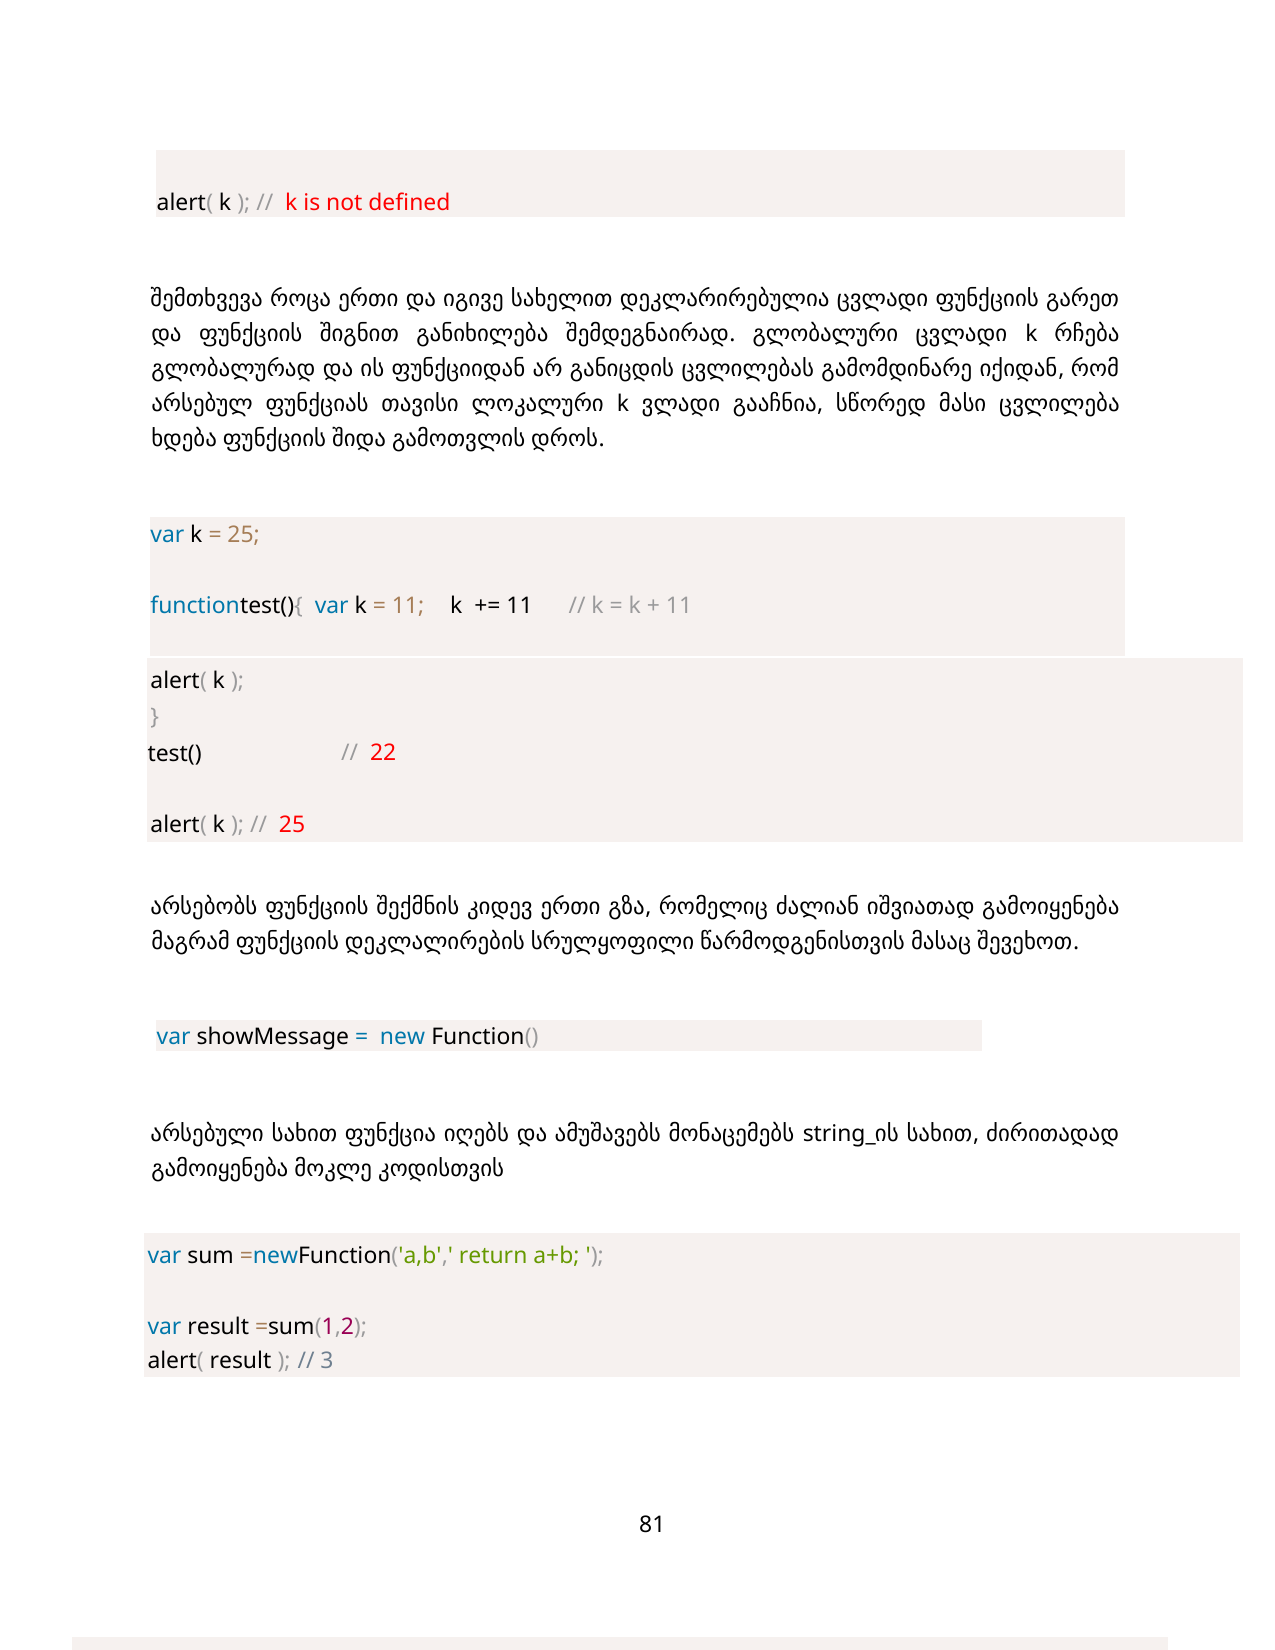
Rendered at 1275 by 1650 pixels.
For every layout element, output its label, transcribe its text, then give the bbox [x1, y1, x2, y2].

text functiontest(){ var k = 11; k += 11 // k = k + 11 [150, 588, 1125, 620]
table_header alert( k ); } test() alert( k ); // 25 [147, 658, 341, 842]
table_header var sum =newFunction('a,b',' return a+b; '); var result =sum(1,2); alert( result ); // 3 [144, 1233, 1240, 1377]
text var showMessage = new Function() [156, 1020, 982, 1051]
text არსებული სახით ფუნქცია იღებს და ამუშავებს მონაცემებს string_ის სახით, ძირითადად გამოიყენება მოკლე კოდისთვის [150, 1117, 1120, 1183]
text alert( k ); // k is not defined [156, 186, 1125, 217]
text var k = 25; [150, 517, 1125, 549]
table_header // 22 [341, 658, 1243, 842]
text არსებობს ფუნქციის შექმნის კიდევ ერთი გზა, რომელიც ძალიან იშვიათად გამოიყენება მაგრამ ფუნქციის დეკლალირების სრულყოფილი წარმოდგენისთვის მასაც შევეხოთ. [150, 889, 1120, 956]
text შემთხვევა როცა ერთი და იგივე სახელით დეკლარირებულია ცვლადი ფუნქციის გარეთ და ფუნქციის შიგნით განიხილება შემდეგნაირად. გლობალური ცვლადი k რჩება გლობალურად და ის ფუნქციიდან არ განიცდის ცვლილებას გამომდინარე იქიდან, რომ არსებულ ფუნქციას თავისი ლოკალური k ვლადი გააჩნია, სწორედ მასი ცვლილება ხდება ფუნქციის შიდა გამოთვლის დროს. [150, 282, 1120, 453]
